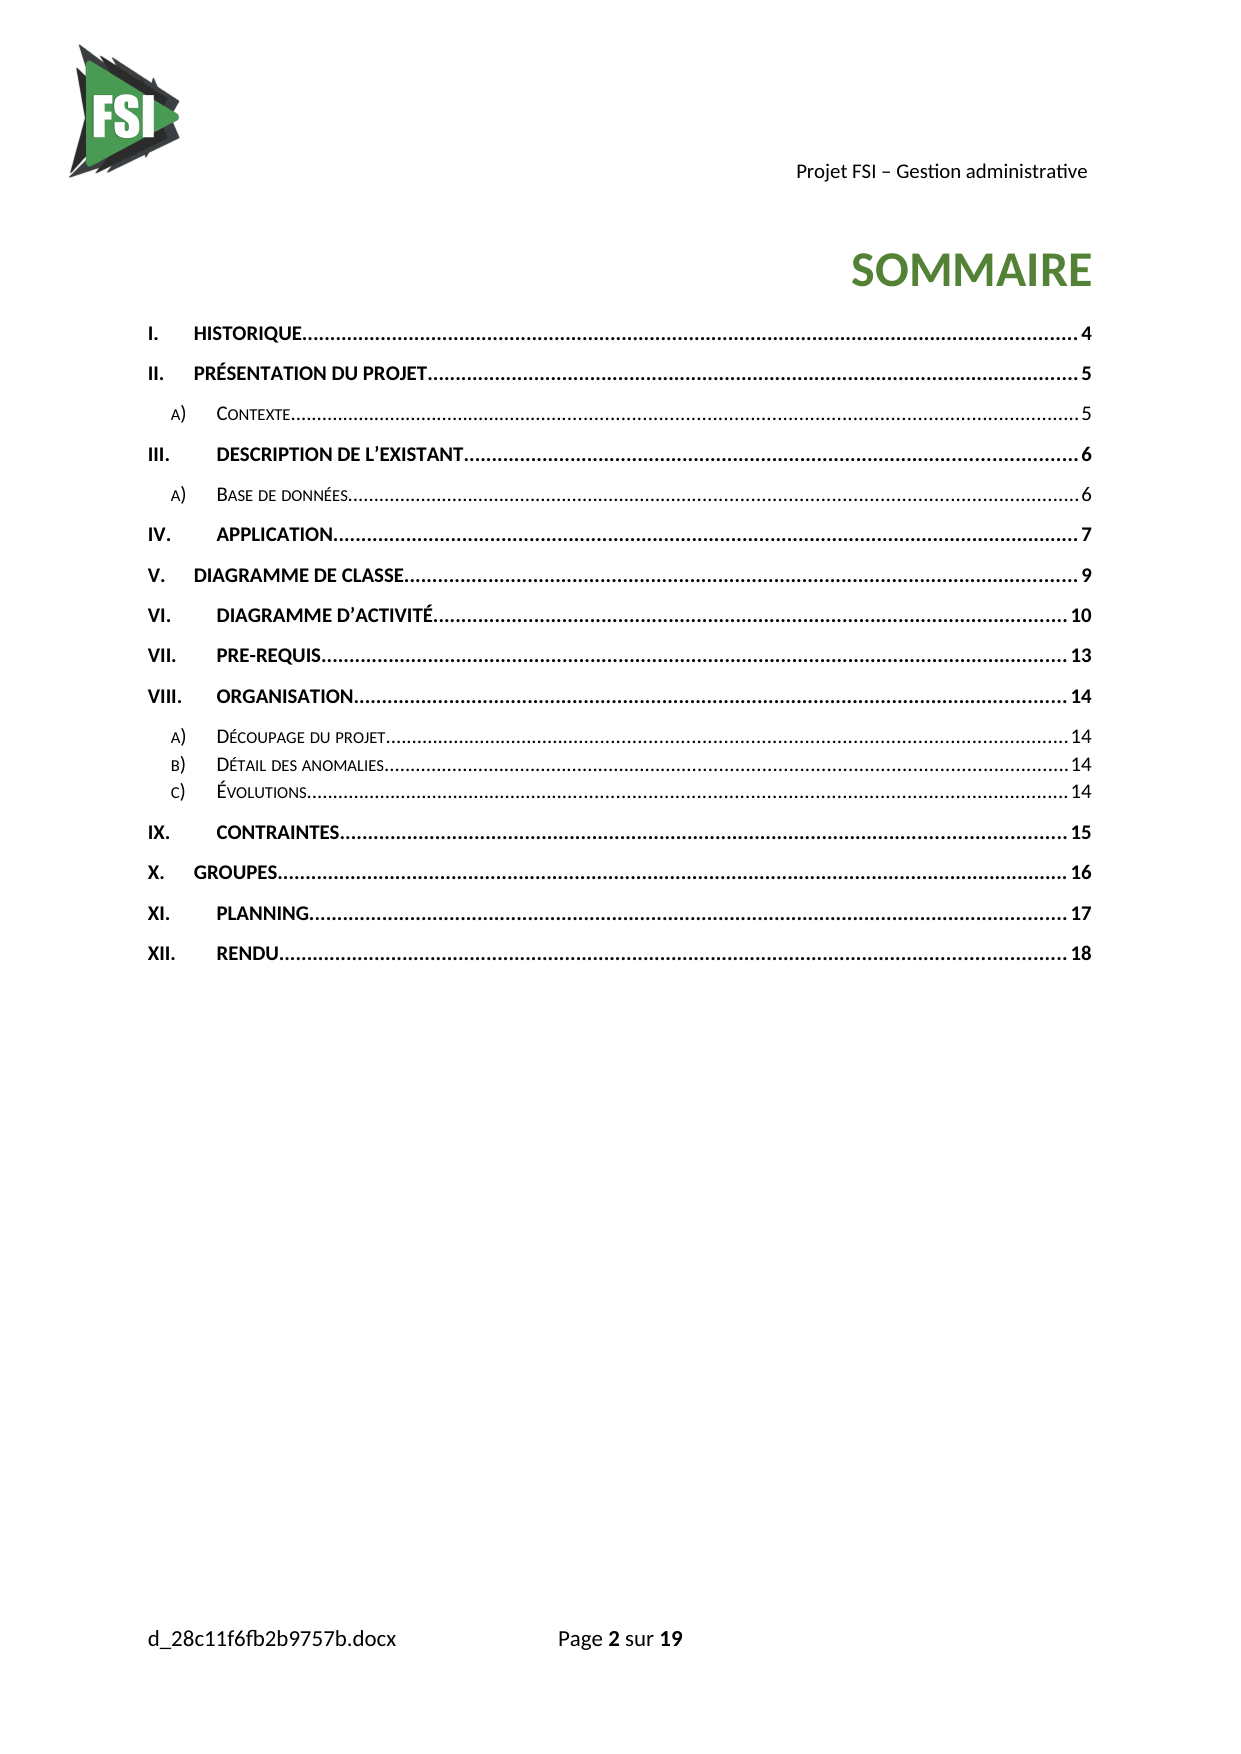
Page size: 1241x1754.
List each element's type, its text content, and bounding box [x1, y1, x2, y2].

text X. Groupes 16 [148, 859, 1093, 885]
text SOMMAIRE [148, 237, 1093, 298]
text a) Contexte 5 [171, 401, 1093, 426]
text b) Détail des anomalies 14 [171, 751, 1093, 776]
text a) Découpage du projet 14 [171, 723, 1093, 748]
text III. Description de l’existant 6 [148, 441, 1093, 466]
text VIII. Organisation 14 [148, 683, 1093, 708]
text a) Base de données 6 [171, 481, 1093, 507]
text VI. DIagramme d’activité 10 [148, 602, 1093, 628]
text IV. Application 7 [148, 522, 1093, 547]
text XII. rENDU 18 [148, 940, 1093, 965]
text VII. pRE-REQUIS 13 [148, 642, 1093, 668]
text II. Présentation du projet 5 [148, 360, 1093, 386]
text c) Évolutions 14 [171, 779, 1093, 804]
text XI. Planning 17 [148, 900, 1093, 925]
picture [58, 44, 194, 179]
text IX. Contraintes 15 [148, 819, 1093, 844]
text I. Historique 4 [148, 320, 1093, 345]
text V. Diagramme de classe 9 [148, 562, 1093, 587]
